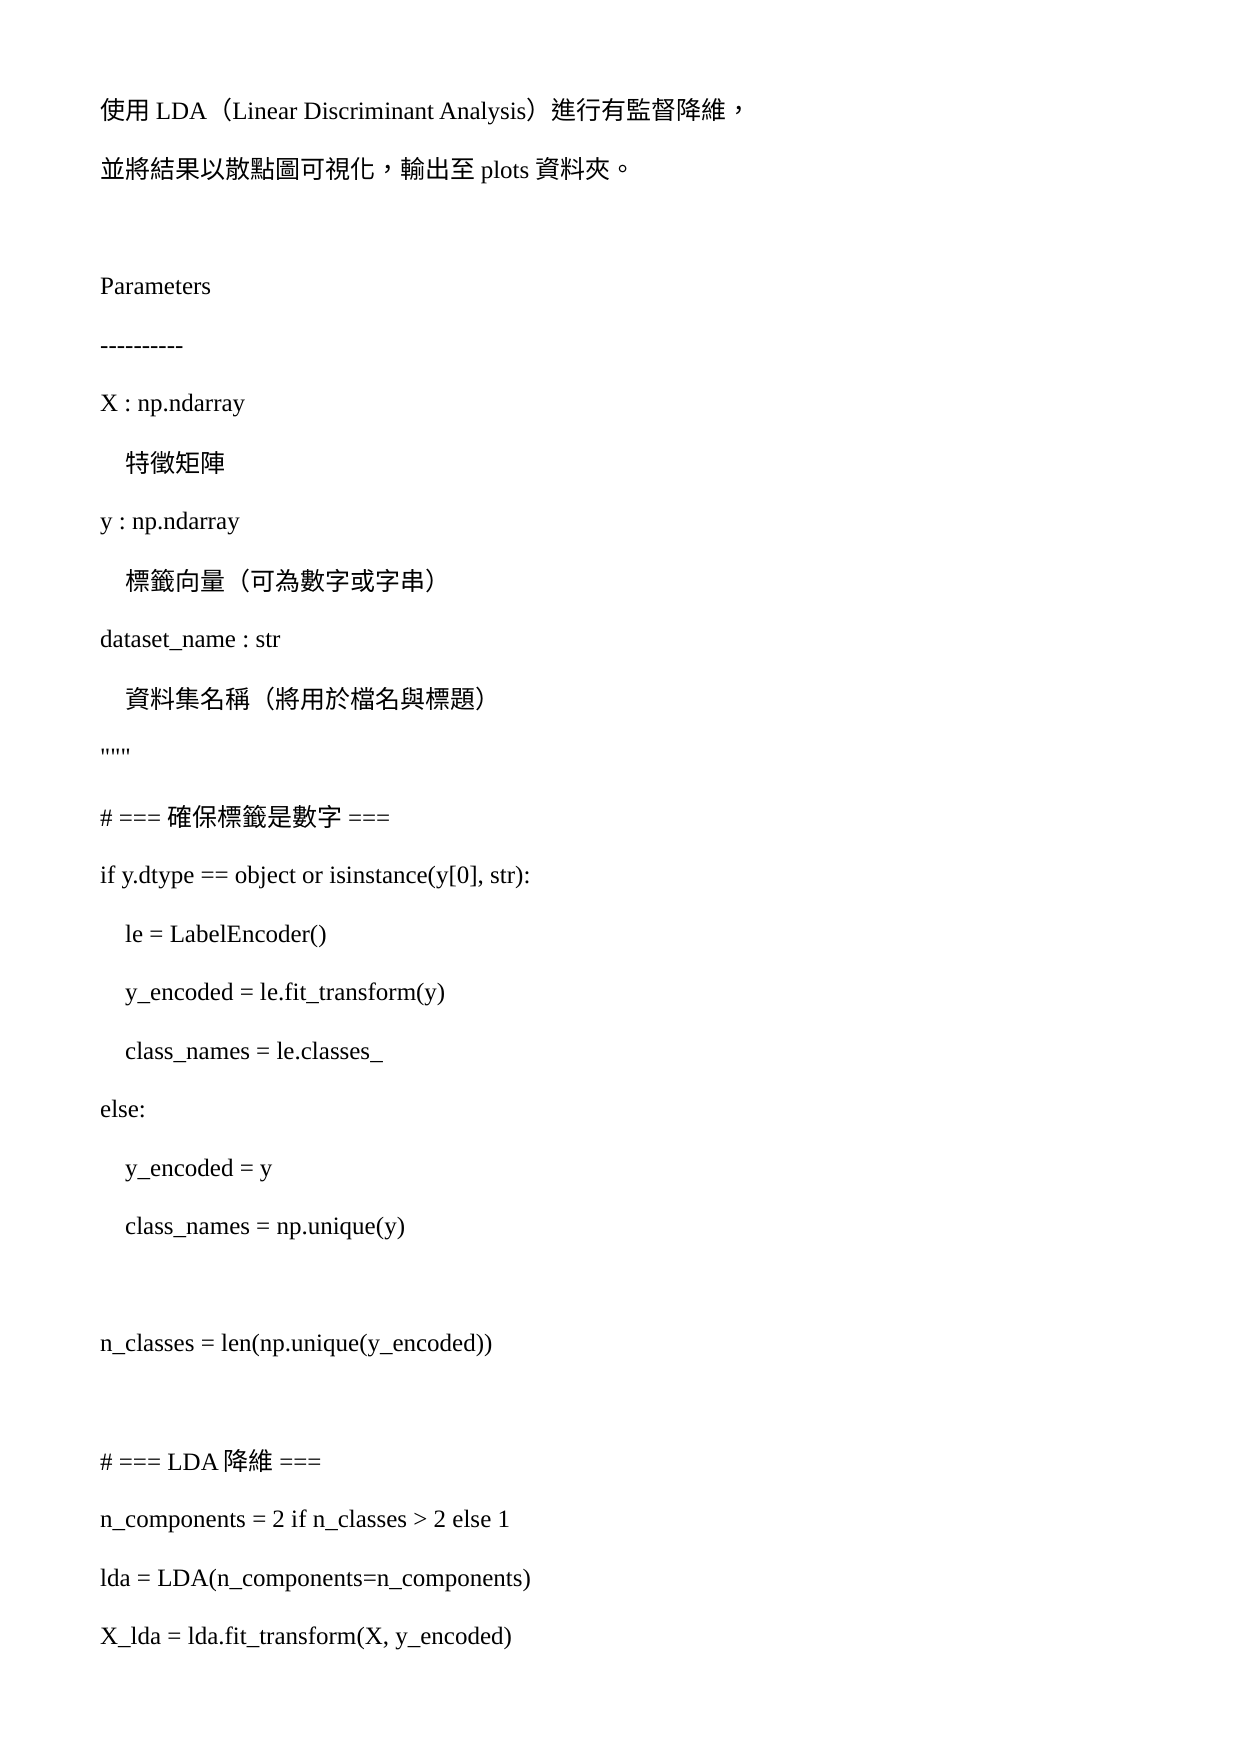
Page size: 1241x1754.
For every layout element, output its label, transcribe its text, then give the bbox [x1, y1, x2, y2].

text 資料集名稱（將用於檔名與標題） [75, 678, 1165, 716]
text # === 確保標籤是數字 === [75, 796, 1165, 834]
text 特徵矩陣 [75, 442, 1165, 480]
text Parameters [75, 267, 1165, 304]
text n_classes = len(np.unique(y_encoded)) [75, 1323, 1165, 1361]
text lda = LDA(n_components=n_components) [75, 1558, 1165, 1596]
text 使用 LDA（Linear Discriminant Analysis）進行有監督降維， [75, 89, 1165, 127]
text 並將結果以散點圖可視化，輸出至 plots 資料夾。 [75, 149, 1165, 187]
text """ [75, 738, 1165, 776]
text X : np.ndarray [75, 384, 1165, 421]
text class_names = le.classes_ [75, 1031, 1165, 1069]
text y_encoded = le.fit_transform(y) [75, 973, 1165, 1010]
text ---------- [75, 326, 1165, 363]
text 標籤向量（可為數字或字串） [75, 560, 1165, 598]
text le = LabelEncoder() [75, 914, 1165, 952]
text n_components = 2 if n_classes > 2 else 1 [75, 1500, 1165, 1537]
text # === LDA 降維 === [75, 1440, 1165, 1478]
text else: [75, 1090, 1165, 1127]
text X_lda = lda.fit_transform(X, y_encoded) [75, 1617, 1165, 1654]
text if y.dtype == object or isinstance(y[0], str): [75, 856, 1165, 893]
text class_names = np.unique(y) [75, 1207, 1165, 1244]
text y : np.ndarray [75, 502, 1165, 539]
text dataset_name : str [75, 620, 1165, 657]
text y_encoded = y [75, 1148, 1165, 1186]
